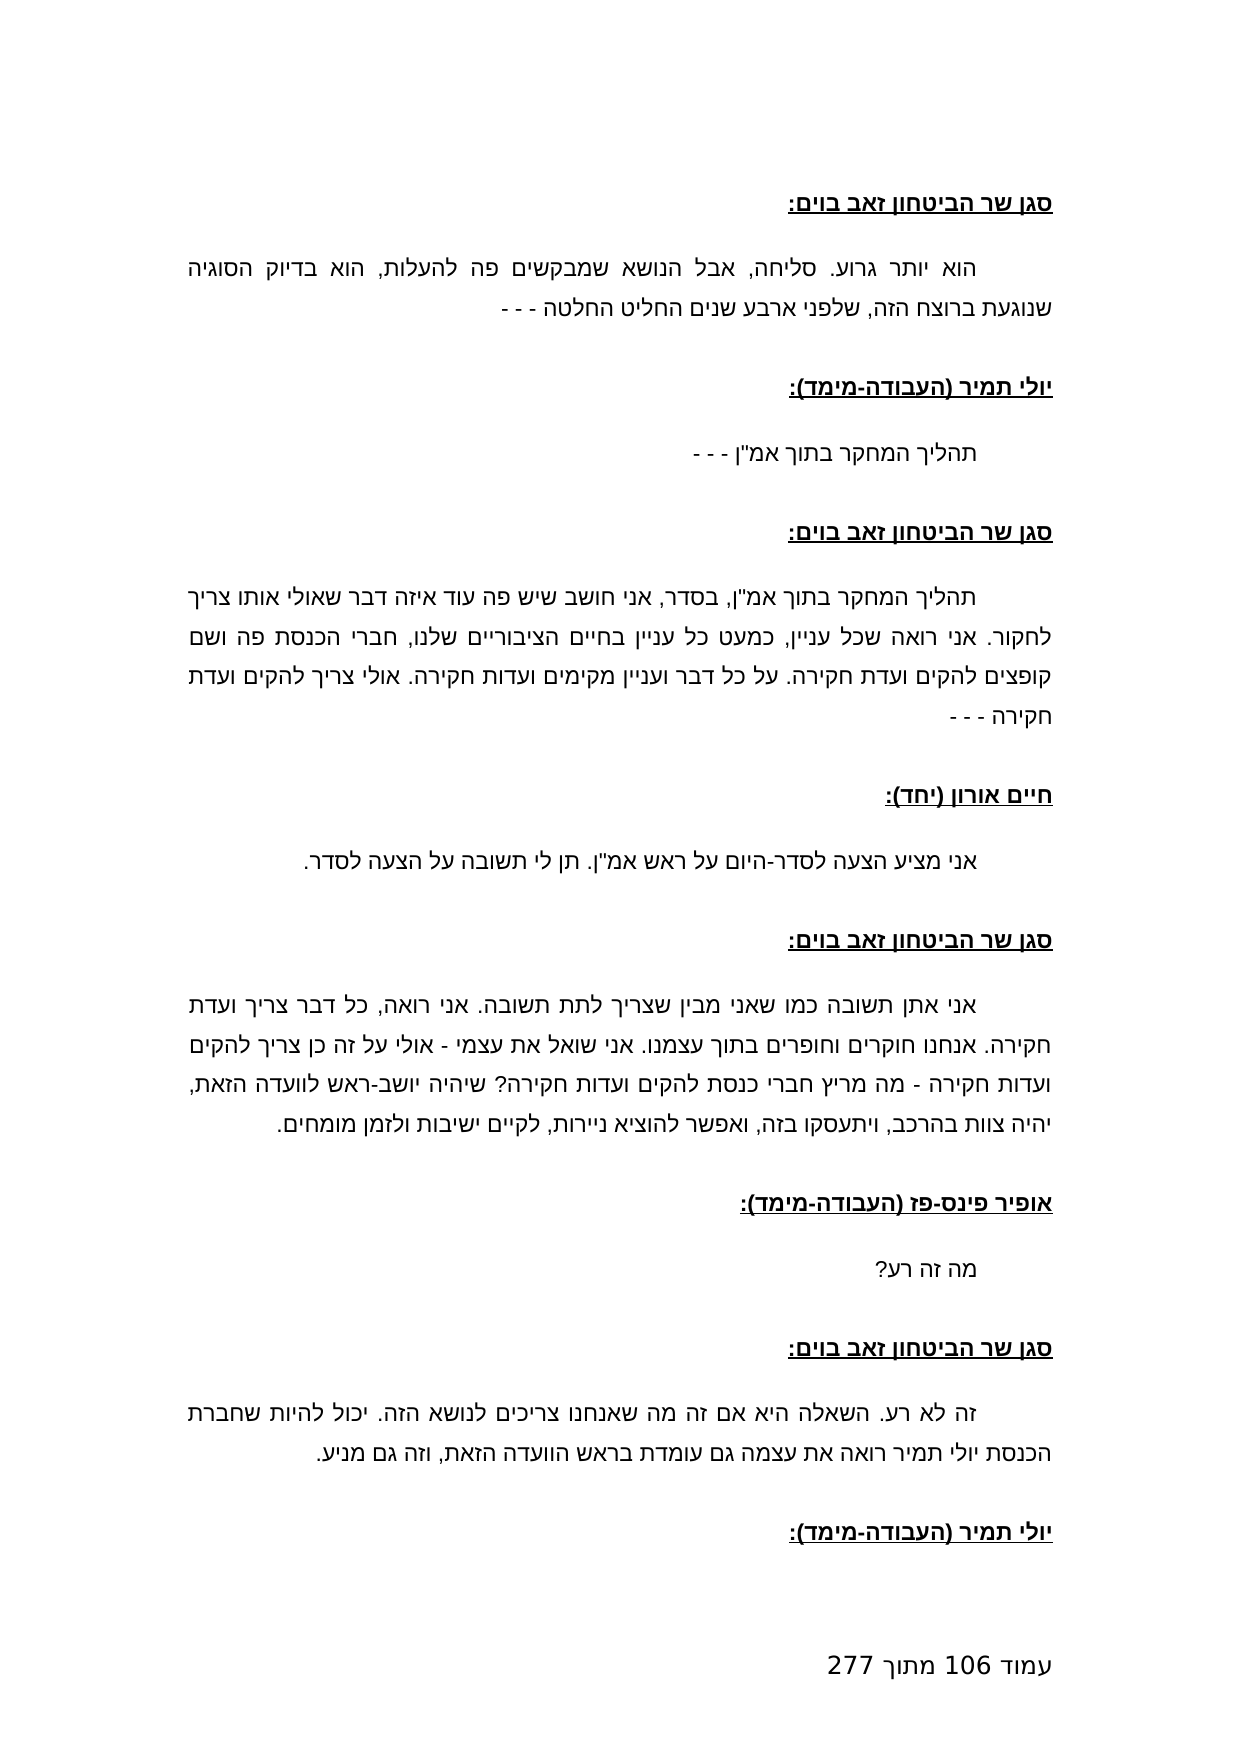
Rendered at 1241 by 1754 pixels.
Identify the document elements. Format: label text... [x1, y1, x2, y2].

text חיים אורון (יחד): [187, 782, 1053, 808]
text מה זה רע? [187, 1256, 1053, 1282]
text תהליך המחקר בתוך אמ"ן - - - [187, 439, 1053, 466]
text זה לא רע. השאלה היא אם זה מה שאנחנו צריכים לנושא הזה. יכול להיות שחברת הכנסת יולי תמיר רואה את עצמה גם עומדת בראש הוועדה הזאת, וזה גם מניע. [187, 1400, 1053, 1466]
text סגן שר הביטחון זאב בוים: [187, 927, 1053, 953]
text אני מציע הצעה לסדר-היום על ראש אמ"ן. תן לי תשובה על הצעה לסדר. [187, 848, 1053, 874]
text יולי תמיר (העבודה-מימד): [187, 1519, 1053, 1545]
text סגן שר הביטחון זאב בוים: [187, 189, 1053, 216]
text יולי תמיר (העבודה-מימד): [187, 374, 1053, 400]
text סגן שר הביטחון זאב בוים: [187, 1334, 1053, 1361]
text סגן שר הביטחון זאב בוים: [187, 518, 1053, 545]
text אופיר פינס-פז (העבודה-מימד): [187, 1190, 1053, 1216]
text הוא יותר גרוע. סליחה, אבל הנושא שמבקשים פה להעלות, הוא בדיוק הסוגיה שנוגעת ברוצח הזה, שלפני ארבע שנים החליט החלטה - - - [187, 255, 1053, 321]
text תהליך המחקר בתוך אמ"ן, בסדר, אני חושב שיש פה עוד איזה דבר שאולי אותו צריך לחקור. אני רואה שכל עניין, כמעט כל עניין בחיים הציבוריים שלנו, חברי הכנסת פה ושם קופצים להקים ועדת חקירה. על כל דבר ועניין מקימים ועדות חקירה. אולי צריך להקים ועדת חקירה - - - [187, 584, 1053, 729]
text אני אתן תשובה כמו שאני מבין שצריך לתת תשובה. אני רואה, כל דבר צריך ועדת חקירה. אנחנו חוקרים וחופרים בתוך עצמנו. אני שואל את עצמי - אולי על זה כן צריך להקים ועדות חקירה - מה מריץ חברי כנסת להקים ועדות חקירה? שיהיה יושב-ראש לוועדה הזאת, יהיה צוות בהרכב, ויתעסקו בזה, ואפשר להוציא ניירות, לקיים ישיבות ולזמן מומחים. [187, 992, 1053, 1137]
